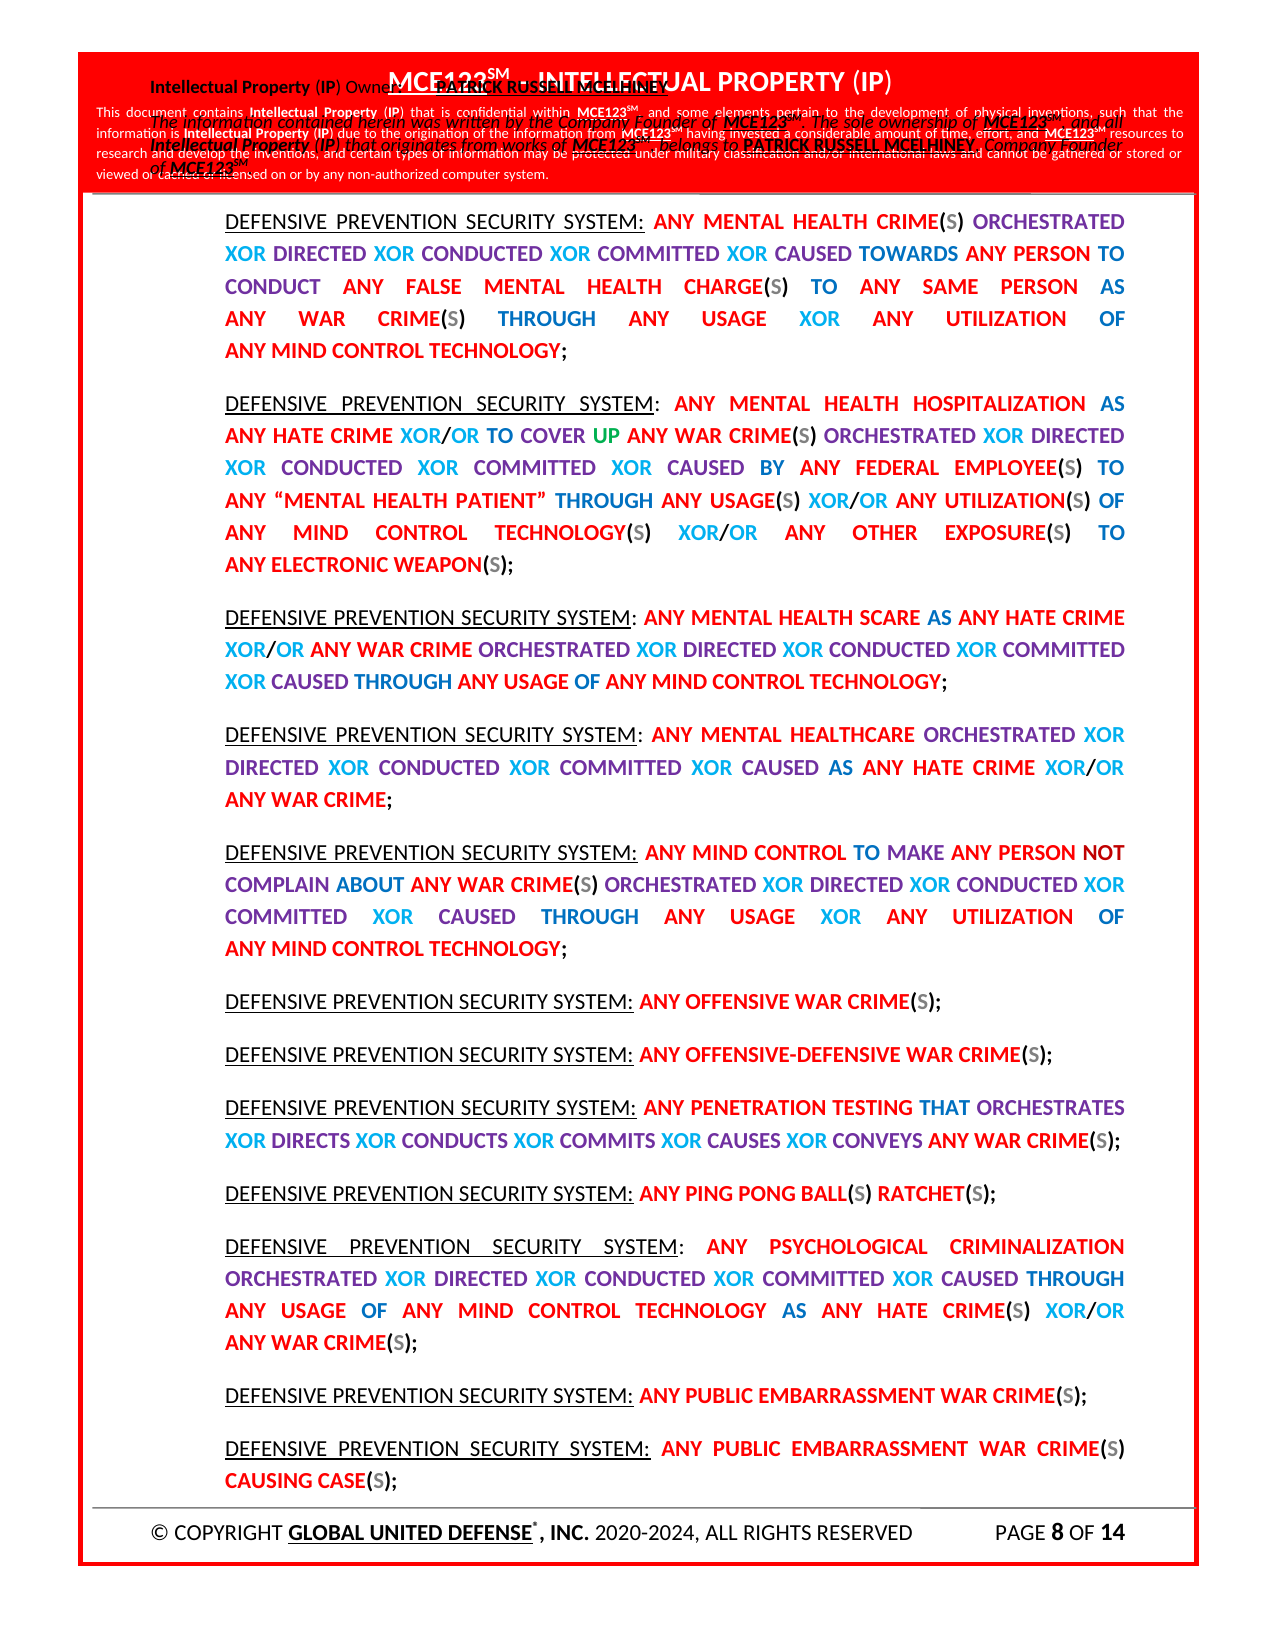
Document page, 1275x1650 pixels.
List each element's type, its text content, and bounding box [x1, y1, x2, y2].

text DEFENSIVE PREVENTION SECURITY SYSTEM: ANY MENTAL HEALTH CRIME(S) ORCHESTRATED XOR DIRECTED XOR CONDUCTED XOR COMMITTED XOR CAUSED TOWARDS ANY PERSON TO CONDUCT ANY FALSE MENTAL HEALTH CHARGE(S) TO ANY SAME PERSON AS ANY WAR CRIME(S) THROUGH ANY USAGE XOR ANY UTILIZATION OF ANY MIND CONTROL TECHNOLOGY; [225, 207, 1125, 364]
text DEFENSIVE PREVENTION SECURITY SYSTEM: ANY PUBLIC EMBARRASSMENT WAR CRIME(S) CAUSING CASE(S); [225, 1434, 1125, 1494]
text DEFENSIVE PREVENTION SECURITY SYSTEM: ANY MENTAL HEALTHCARE ORCHESTRATED XOR DIRECTED XOR CONDUCTED XOR COMMITTED XOR CAUSED AS ANY HATE CRIME XOR/OR ANY WAR CRIME; [225, 721, 1125, 813]
text DEFENSIVE PREVENTION SECURITY SYSTEM: ANY PENETRATION TESTING THAT ORCHESTRATES XOR DIRECTS XOR CONDUCTS XOR COMMITS XOR CAUSES XOR CONVEYS ANY WAR CRIME(S); [225, 1093, 1125, 1154]
text DEFENSIVE PREVENTION SECURITY SYSTEM: ANY PUBLIC EMBARRASSMENT WAR CRIME(S); [225, 1381, 1125, 1409]
text DEFENSIVE PREVENTION SECURITY SYSTEM: ANY MIND CONTROL TO MAKE ANY PERSON NOT COMPLAIN ABOUT ANY WAR CRIME(S) ORCHESTRATED XOR DIRECTED XOR CONDUCTED XOR COMMITTED XOR CAUSED THROUGH ANY USAGE XOR ANY UTILIZATION OF ANY MIND CONTROL TECHNOLOGY; [225, 838, 1125, 962]
text DEFENSIVE PREVENTION SECURITY SYSTEM: ANY OFFENSIVE-DEFENSIVE WAR CRIME(S); [225, 1041, 1125, 1068]
text DEFENSIVE PREVENTION SECURITY SYSTEM: ANY PSYCHOLOGICAL CRIMINALIZATION ORCHESTRATED XOR DIRECTED XOR CONDUCTED XOR COMMITTED XOR CAUSED THROUGH ANY USAGE OF ANY MIND CONTROL TECHNOLOGY AS ANY HATE CRIME(S) XOR/OR ANY WAR CRIME(S); [225, 1232, 1125, 1356]
text DEFENSIVE PREVENTION SECURITY SYSTEM: ANY MENTAL HEALTH HOSPITALIZATION AS ANY HATE CRIME XOR/OR TO COVER UP ANY WAR CRIME(S) ORCHESTRATED XOR DIRECTED XOR CONDUCTED XOR COMMITTED XOR CAUSED BY ANY FEDERAL EMPLOYEE(S) TO ANY “MENTAL HEALTH PATIENT” THROUGH ANY USAGE(S) XOR/OR ANY UTILIZATION(S) OF ANY MIND CONTROL TECHNOLOGY(S) XOR/OR ANY OTHER EXPOSURE(S) TO ANY ELECTRONIC WEAPON(S); [225, 389, 1125, 578]
text DEFENSIVE PREVENTION SECURITY SYSTEM: ANY OFFENSIVE WAR CRIME(S); [225, 987, 1125, 1016]
text DEFENSIVE PREVENTION SECURITY SYSTEM: ANY PING PONG BALL(S) RATCHET(S); [225, 1179, 1125, 1207]
text DEFENSIVE PREVENTION SECURITY SYSTEM: ANY MENTAL HEALTH SCARE AS ANY HATE CRIME XOR/OR ANY WAR CRIME ORCHESTRATED XOR DIRECTED XOR CONDUCTED XOR COMMITTED XOR CAUSED THROUGH ANY USAGE OF ANY MIND CONTROL TECHNOLOGY; [225, 603, 1125, 696]
